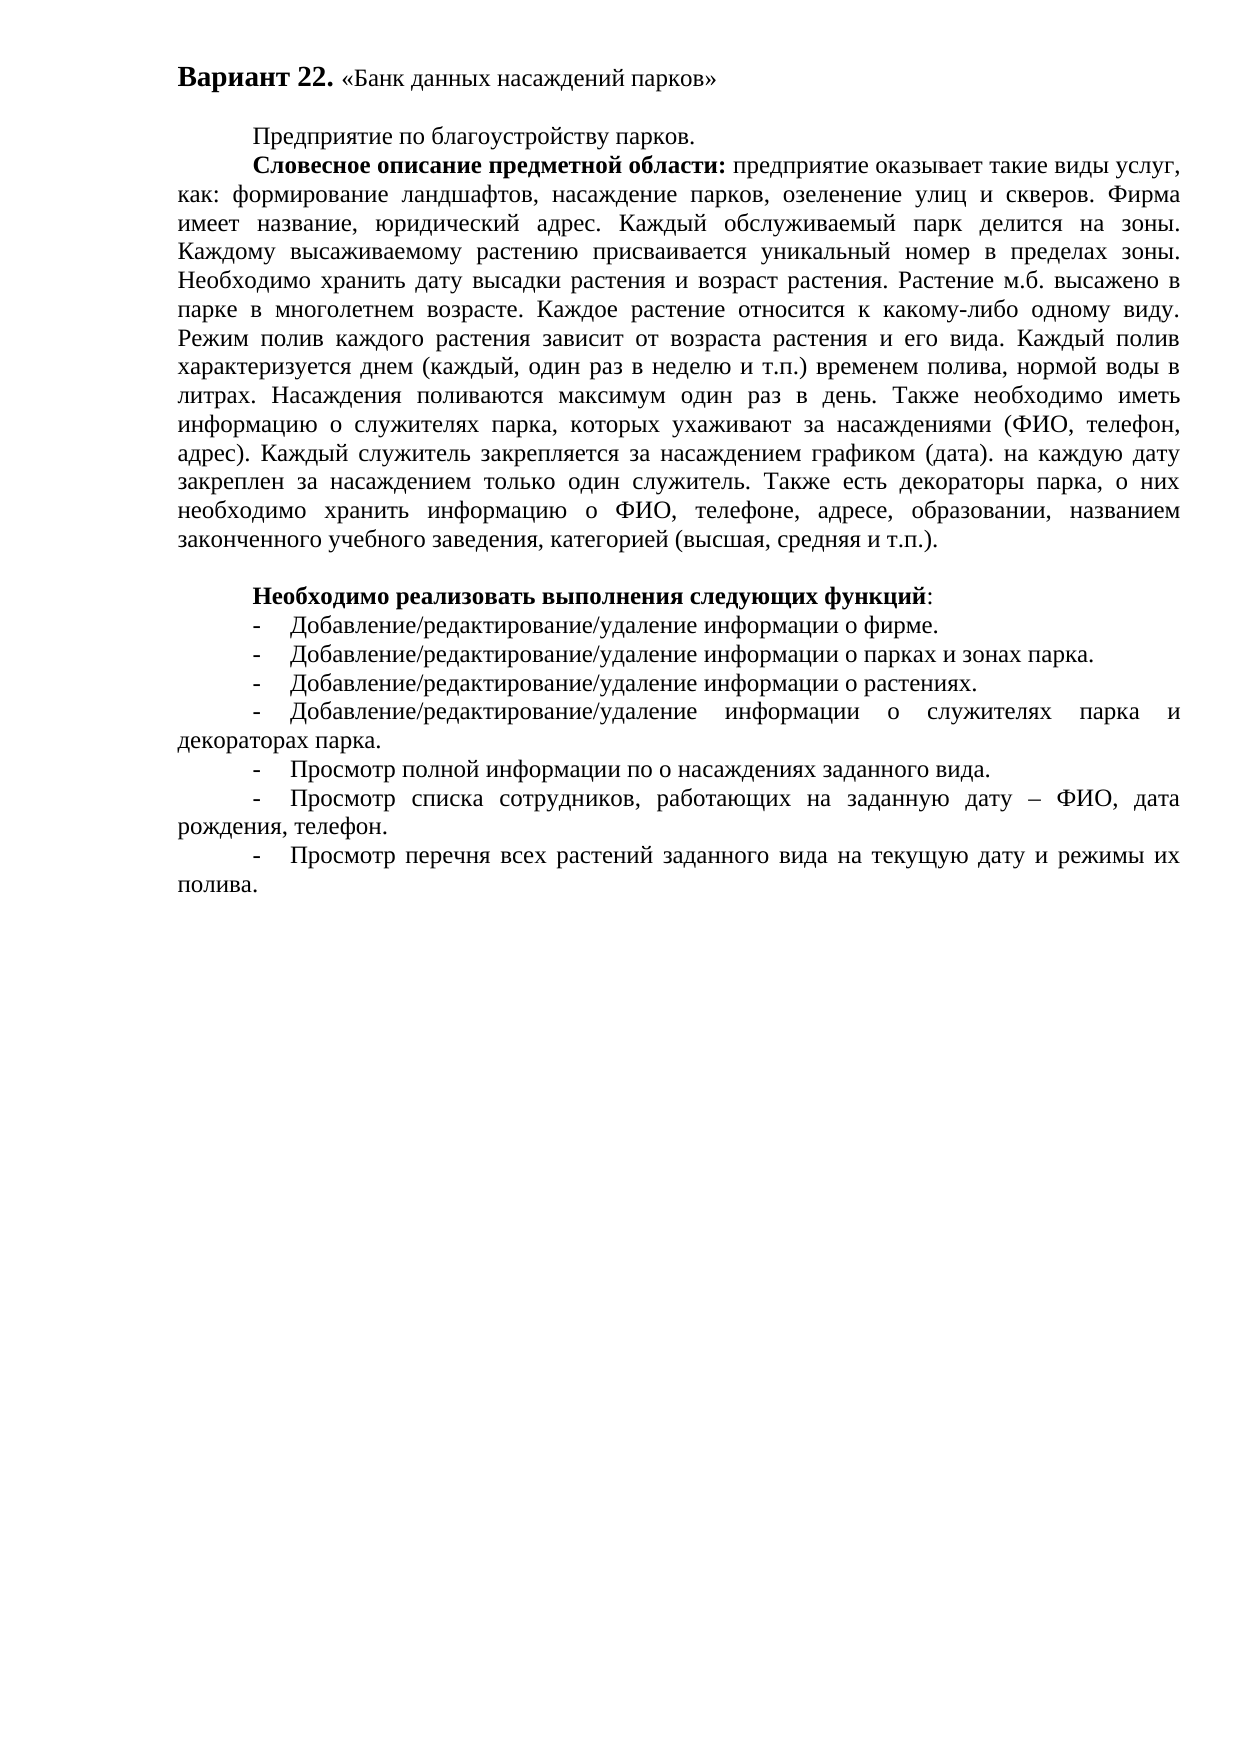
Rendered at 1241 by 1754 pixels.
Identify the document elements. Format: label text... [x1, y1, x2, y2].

text Словесное описание предметной области: предприятие оказывает такие виды услуг, как: формирование ландшафтов, насаждение парков, озеленение улиц и скверов. Фирма имеет название, юридический адрес. Каждый обслуживаемый парк делится на зоны. Каждому высаживаемому растению присваивается уникальный номер в пределах зоны. Необходимо хранить дату высадки растения и возраст растения. Растение м.б. высажено в парке в многолетнем возрасте. Каждое растение относится к какому-либо одному виду. Режим полив каждого растения зависит от возраста растения и его вида. Каждый полив характеризуется днем (каждый, один раз в неделю и т.п.) временем полива, нормой воды в литрах. Насаждения поливаются максимум один раз в день. Также необходимо иметь информацию о служителях парка, которых ухаживают за насаждениями (ФИО, телефон, адрес). Каждый служитель закрепляется за насаждением графиком (дата). на каждую дату закреплен за насаждением только один служитель. Также есть декораторы парка, о них необходимо хранить информацию о ФИО, телефоне, адресе, образовании, названием законченного учебного заведения, категорией (высшая, средняя и т.п.). [177, 150, 1181, 553]
list Просмотр полной информации по о насаждениях заданного вида. [177, 754, 1181, 783]
text Необходимо реализовать выполнения следующих функций: [177, 581, 1181, 610]
list Добавление/редактирование/удаление информации о фирме. [177, 610, 1181, 639]
list Просмотр списка сотрудников, работающих на заданную дату – ФИО, дата рождения, телефон. [177, 783, 1181, 840]
list Добавление/редактирование/удаление информации о парках и зонах парка. [177, 639, 1181, 668]
list Добавление/редактирование/удаление информации о служителях парка и декораторах парка. [177, 696, 1181, 754]
list Добавление/редактирование/удаление информации о растениях. [177, 668, 1181, 696]
list Просмотр перечня всех растений заданного вида на текущую дату и режимы их полива. [177, 840, 1181, 898]
text Вариант 22. «Банк данных насаждений парков» [177, 59, 1181, 93]
text Предприятие по благоустройству парков. [177, 121, 1181, 150]
